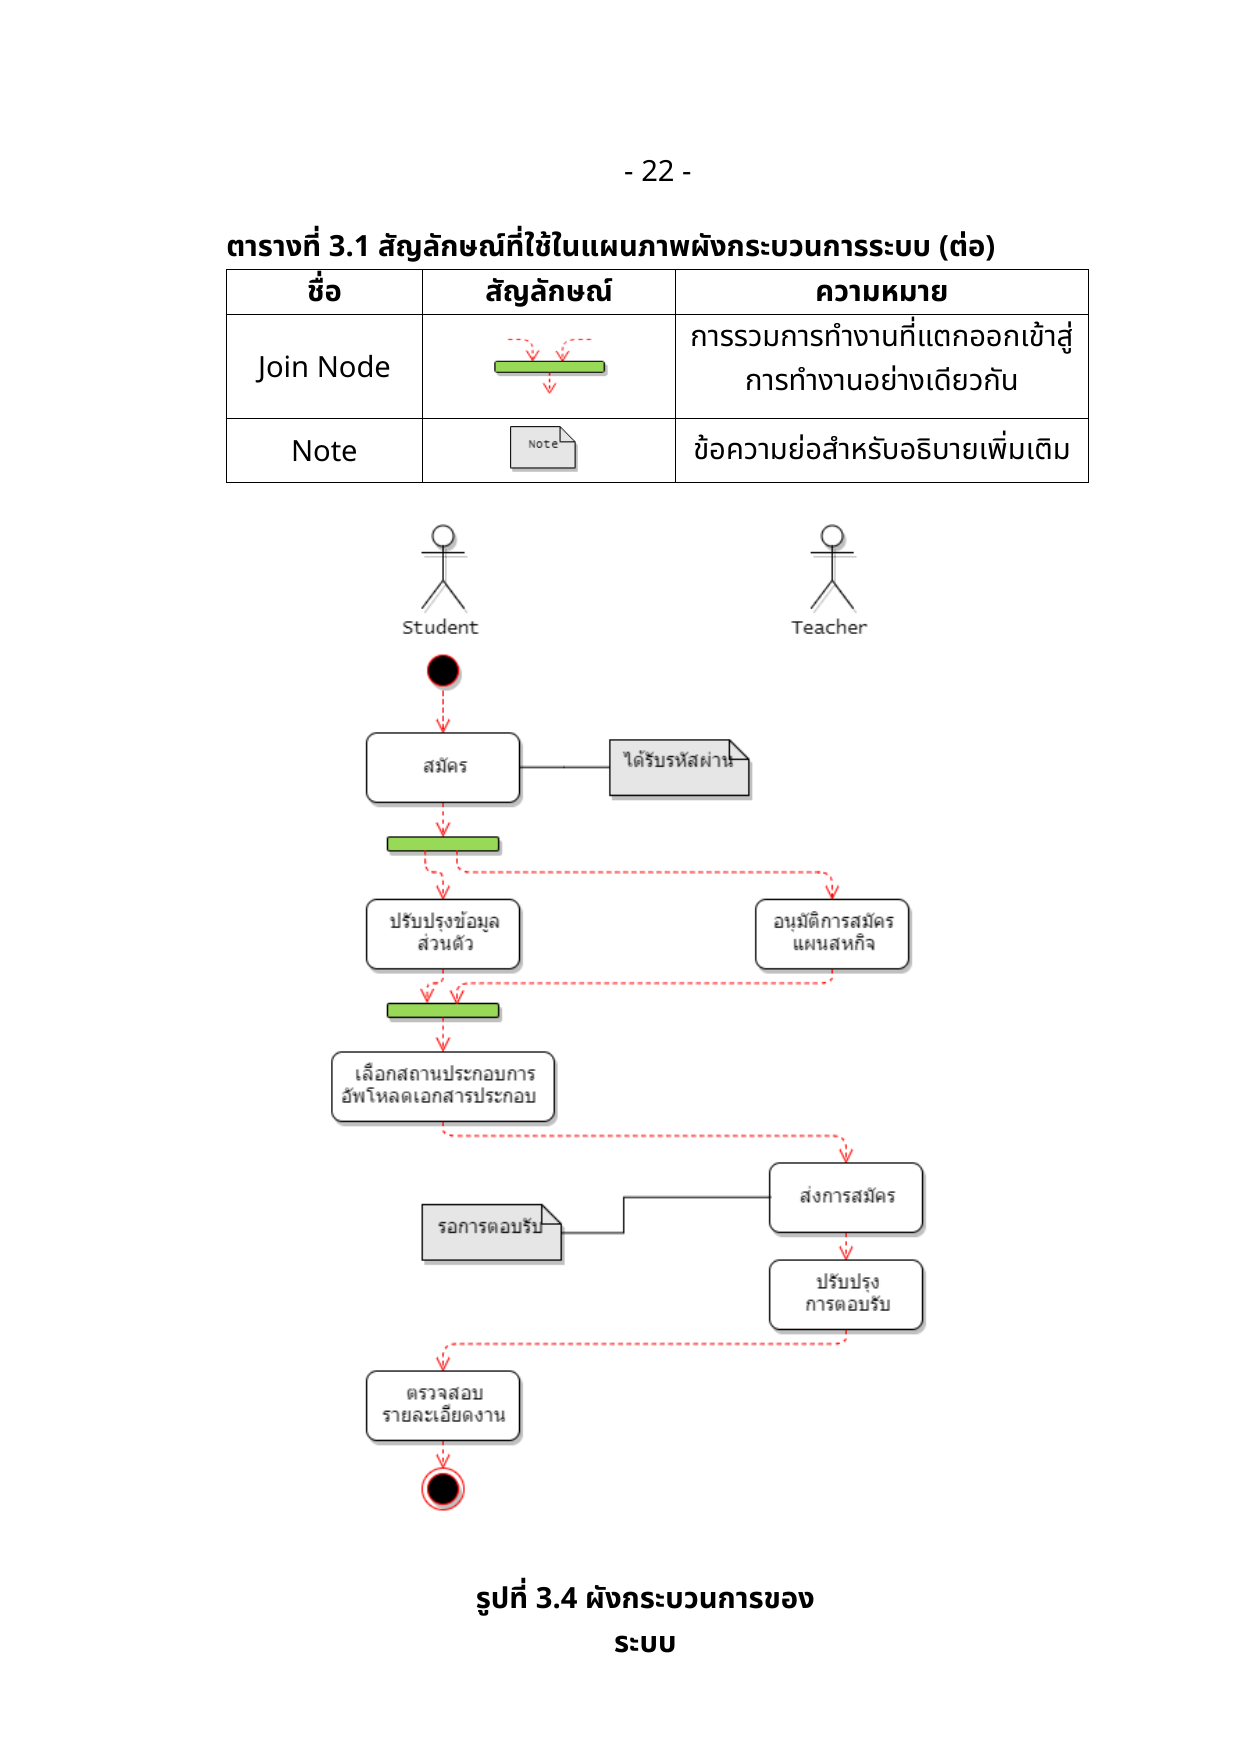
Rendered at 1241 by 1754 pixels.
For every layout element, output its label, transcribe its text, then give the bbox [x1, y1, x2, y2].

table_header ตารางที่ 3.1 สัญลักษณ์ที่ใช้ในแผนภาพผังกระบวนการระบบ (ต่อ) [226, 225, 1088, 269]
table_cell ชื่อ [227, 270, 422, 314]
table_cell Join Node [227, 315, 422, 417]
table_cell [423, 419, 675, 482]
table_cell สัญลักษณ์ [423, 270, 675, 314]
table_cell [423, 315, 675, 417]
table_cell ความหมาย [676, 270, 1088, 314]
table_cell ข้อความย่อสำหรับอธิบายเพิ่มเติม [676, 419, 1088, 482]
table_cell การรวมการทำงานที่แตกออกเข้าสู่การทำงานอย่างเดียวกัน [676, 315, 1088, 417]
table_cell Note [227, 419, 422, 482]
